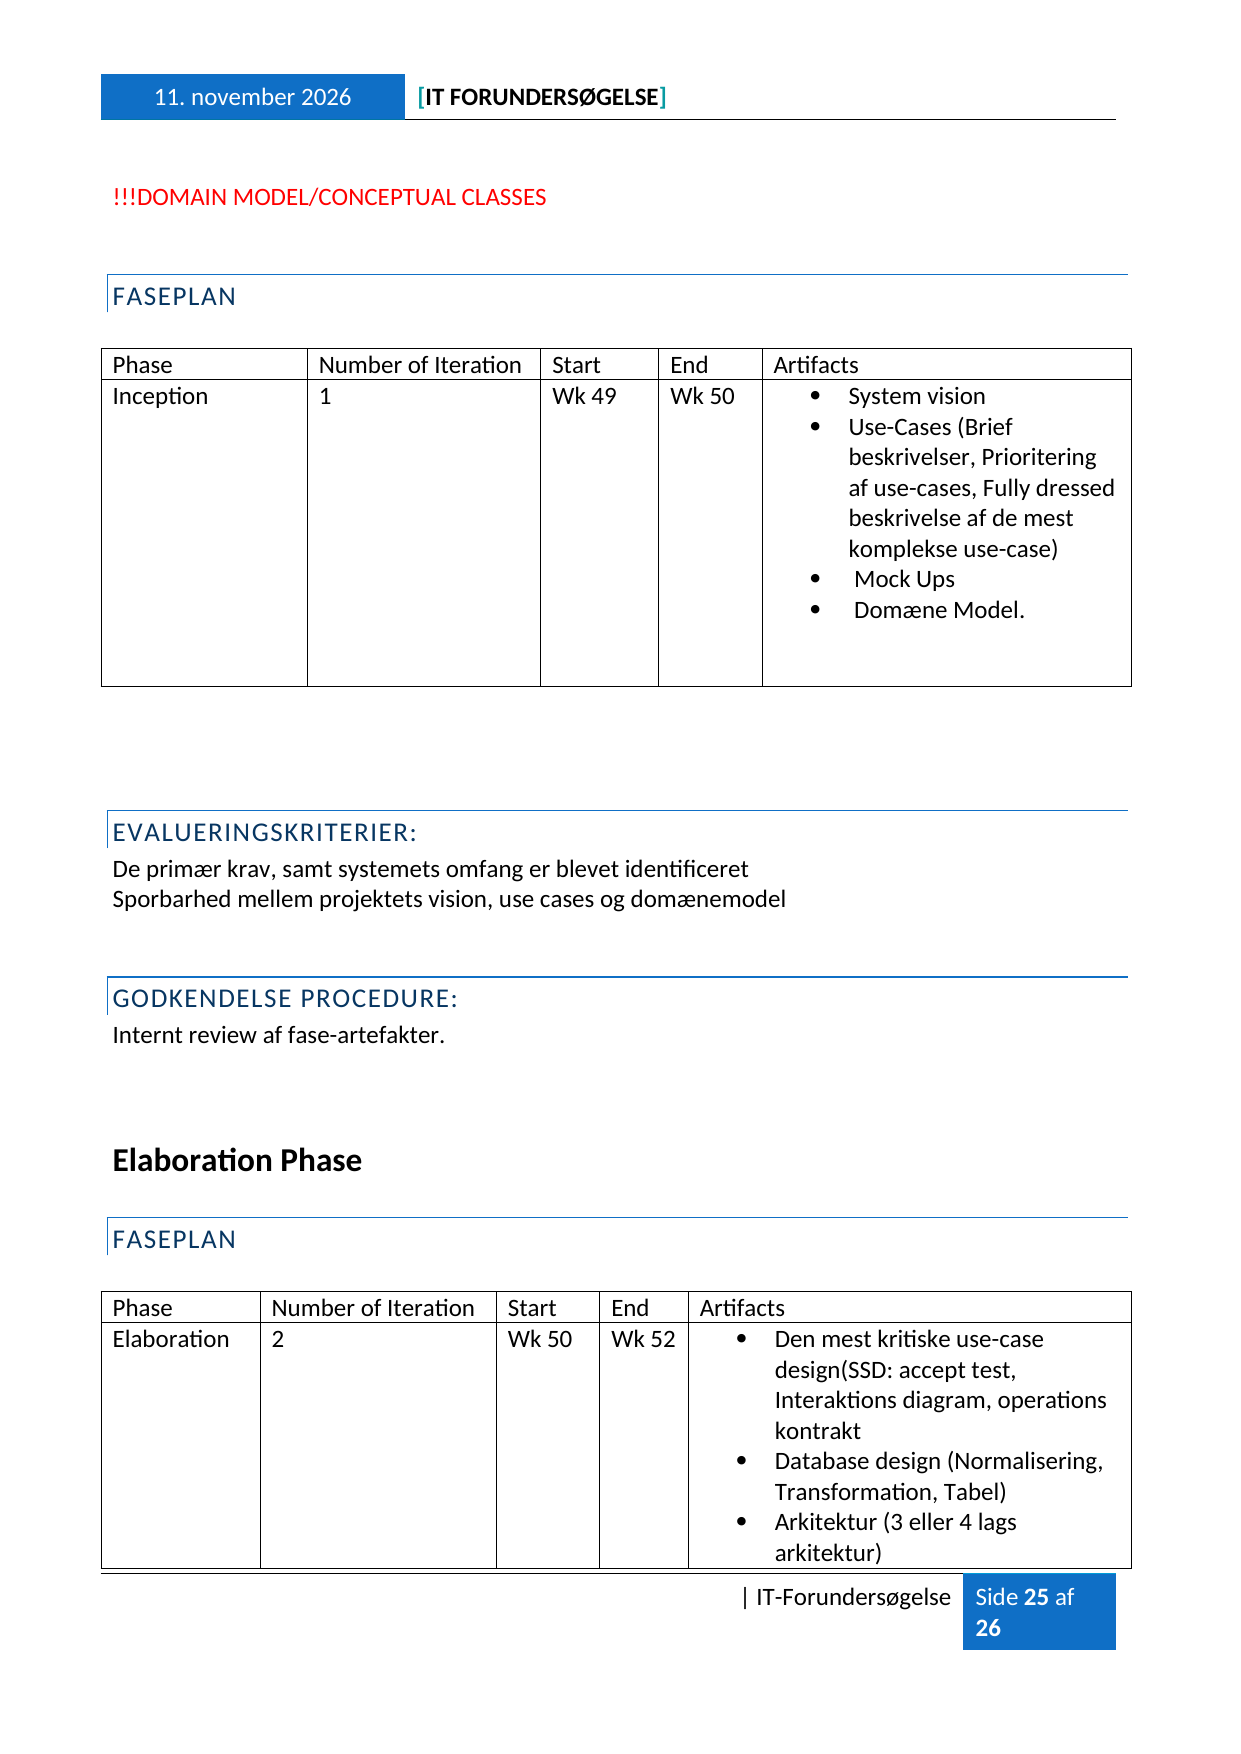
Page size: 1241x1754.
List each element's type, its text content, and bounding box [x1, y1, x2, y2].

table_cell System vision Use-Cases (Brief beskrivelser, Prioritering af use-cases, Fully dressed beskrivelse af de mest komplekse use-case) Mock Ups Domæne Model. [763, 380, 1131, 686]
subtitle Faseplan [108, 275, 1128, 312]
text Internt review af fase-artefakter. [112, 1019, 1128, 1050]
table_header Number of Iteration [261, 1292, 496, 1322]
table_header Start [541, 349, 658, 379]
table_cell Wk 50 [659, 380, 762, 686]
text Sporbarhed mellem projektets vision, use cases og domænemodel [112, 884, 1128, 914]
subtitle Faseplan [108, 1218, 1128, 1255]
table_cell Elaboration [102, 1323, 260, 1567]
table_cell Wk 52 [600, 1323, 688, 1567]
table_cell 2 [261, 1323, 496, 1567]
table_header Phase [102, 349, 307, 379]
table_header End [600, 1292, 688, 1322]
subtitle Godkendelse procedure: [108, 978, 1128, 1015]
subtitle Evalueringskriterier: [108, 811, 1128, 848]
table_header Number of Iteration [308, 349, 540, 379]
table_cell Wk 49 [541, 380, 658, 686]
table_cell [689, 1323, 1131, 1567]
text De primær krav, samt systemets omfang er blevet identificeret [112, 853, 1128, 884]
table_header End [659, 349, 762, 379]
table_cell Inception [102, 380, 307, 686]
table_cell 1 [308, 380, 540, 686]
table_header Phase [102, 1292, 260, 1322]
table_header Start [497, 1292, 599, 1322]
table_header Artifacts [689, 1292, 1131, 1322]
table_header Artifacts [763, 349, 1131, 379]
text Elaboration Phase [112, 1138, 1128, 1179]
text !!!DOMAIN MODEL/CONCEPTUAL CLASSES [112, 181, 1128, 212]
table_cell Wk 50 [497, 1323, 599, 1567]
